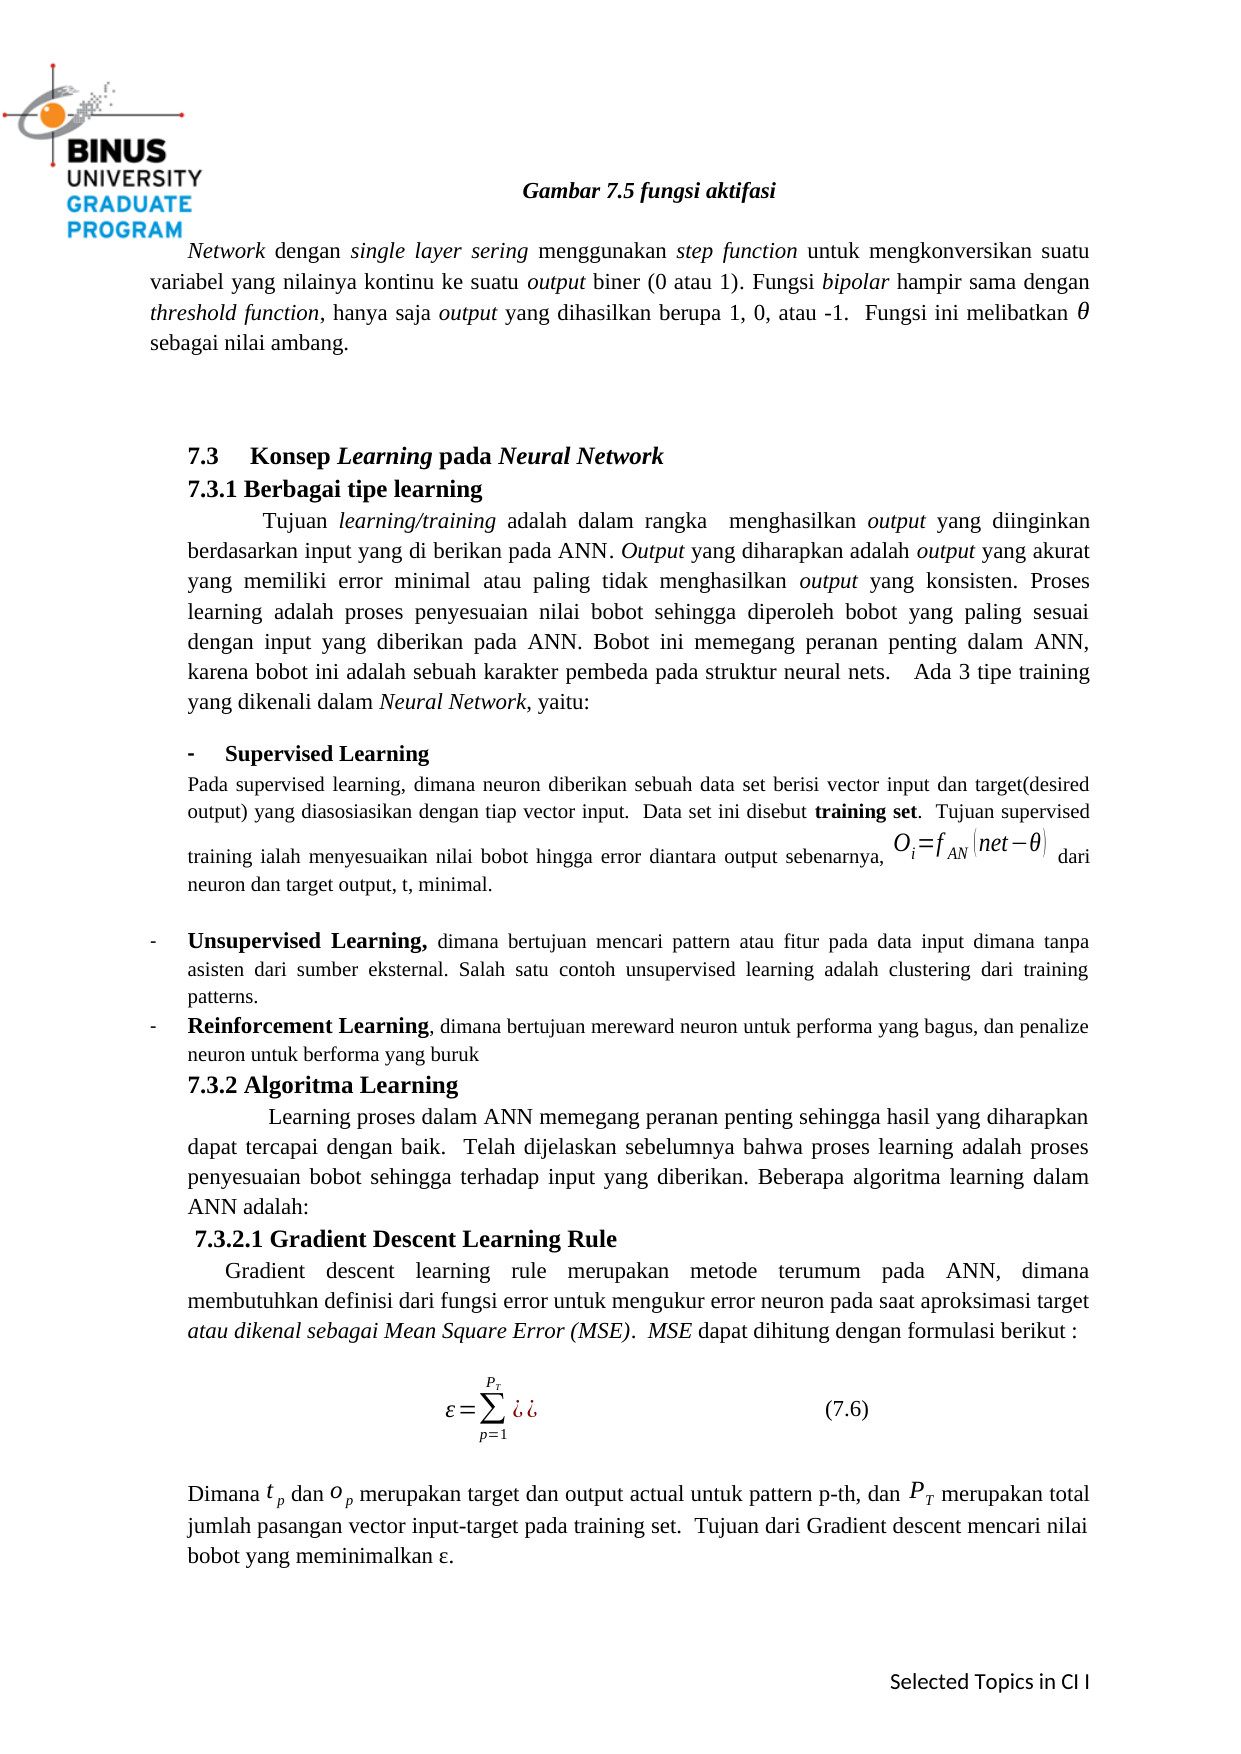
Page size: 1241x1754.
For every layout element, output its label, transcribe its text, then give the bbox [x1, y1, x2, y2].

list Supervised Learning [187, 739, 1090, 767]
text Gambar 7.5 fungsi aktifasi [150, 177, 1090, 203]
text Dimana dan merupakan target dan output actual untuk pattern p-th, dan merupakan total jumlah pasangan vector input-target pada training set. Tujuan dari Gradient descent mencari nilai bobot yang meminimalkan ε. [187, 1477, 1090, 1569]
list Reinforcement Learning, dimana bertujuan mereward neuron untuk performa yang bagus, dan penalize neuron untuk berforma yang buruk [150, 1012, 1090, 1066]
text (7.6) [187, 1374, 1090, 1443]
text 7.3.1 Berbagai tipe learning [187, 474, 1090, 503]
text Learning proses dalam ANN memegang peranan penting sehingga hasil yang diharapkan dapat tercapai dengan baik. Telah dijelaskan sebelumnya bahwa proses learning adalah proses penyesuaian bobot sehingga terhadap input yang diberikan. Beberapa algoritma learning dalam ANN adalah: [187, 1103, 1090, 1220]
list Unsupervised Learning, dimana bertujuan mencari pattern atau fitur pada data input dimana tanpa asisten dari sumber eksternal. Salah satu contoh unsupervised learning adalah clustering dari training patterns. [150, 927, 1090, 1008]
text 7.3.2.1 Gradient Descent Learning Rule [150, 1224, 1090, 1252]
list Pada supervised learning, dimana neuron diberikan sebuah data set berisi vector input dan target(desired output) yang diasosiasikan dengan tiap vector input. Data set ini disebut training set. Tujuan supervised training ialah menyesuaikan nilai bobot hingga error diantara output sebenarnya, dari neuron dan target output, t, minimal. [187, 772, 1090, 896]
list 7.3 Konsep Learning pada Neural Network [187, 441, 1090, 470]
text Tujuan learning/training adalah dalam rangka menghasilkan output yang diinginkan berdasarkan input yang di berikan pada ANN. Output yang diharapkan adalah output yang akurat yang memiliki error minimal atau paling tidak menghasilkan output yang konsisten. Proses learning adalah proses penyesuaian nilai bobot sehingga diperoleh bobot yang paling sesuai dengan input yang diberikan pada ANN. Bobot ini memegang peranan penting dalam ANN, karena bobot ini adalah sebuah karakter pembeda pada struktur neural nets. Ada 3 tipe training yang dikenali dalam Neural Network, yaitu: [187, 507, 1090, 715]
text 7.3.2 Algoritma Learning [187, 1070, 1090, 1098]
text Gradient descent learning rule merupakan metode terumum pada ANN, dimana membutuhkan definisi dari fungsi error untuk mengukur error neuron pada saat aproksimasi target atau dikenal sebagai Mean Square Error (MSE). MSE dapat dihitung dengan formulasi berikut : [187, 1257, 1090, 1343]
picture [169, 231, 178, 238]
picture [2, 29, 455, 641]
text Network dengan single layer sering menggunakan step function untuk mengkonversikan suatu variabel yang nilainya kontinu ke suatu output biner (0 atau 1). Fungsi bipolar hampir sama dengan threshold function, hanya saja output yang dihasilkan berupa 1, 0, atau -1. Fungsi ini melibatkan sebagai nilai ambang. [150, 238, 1090, 356]
